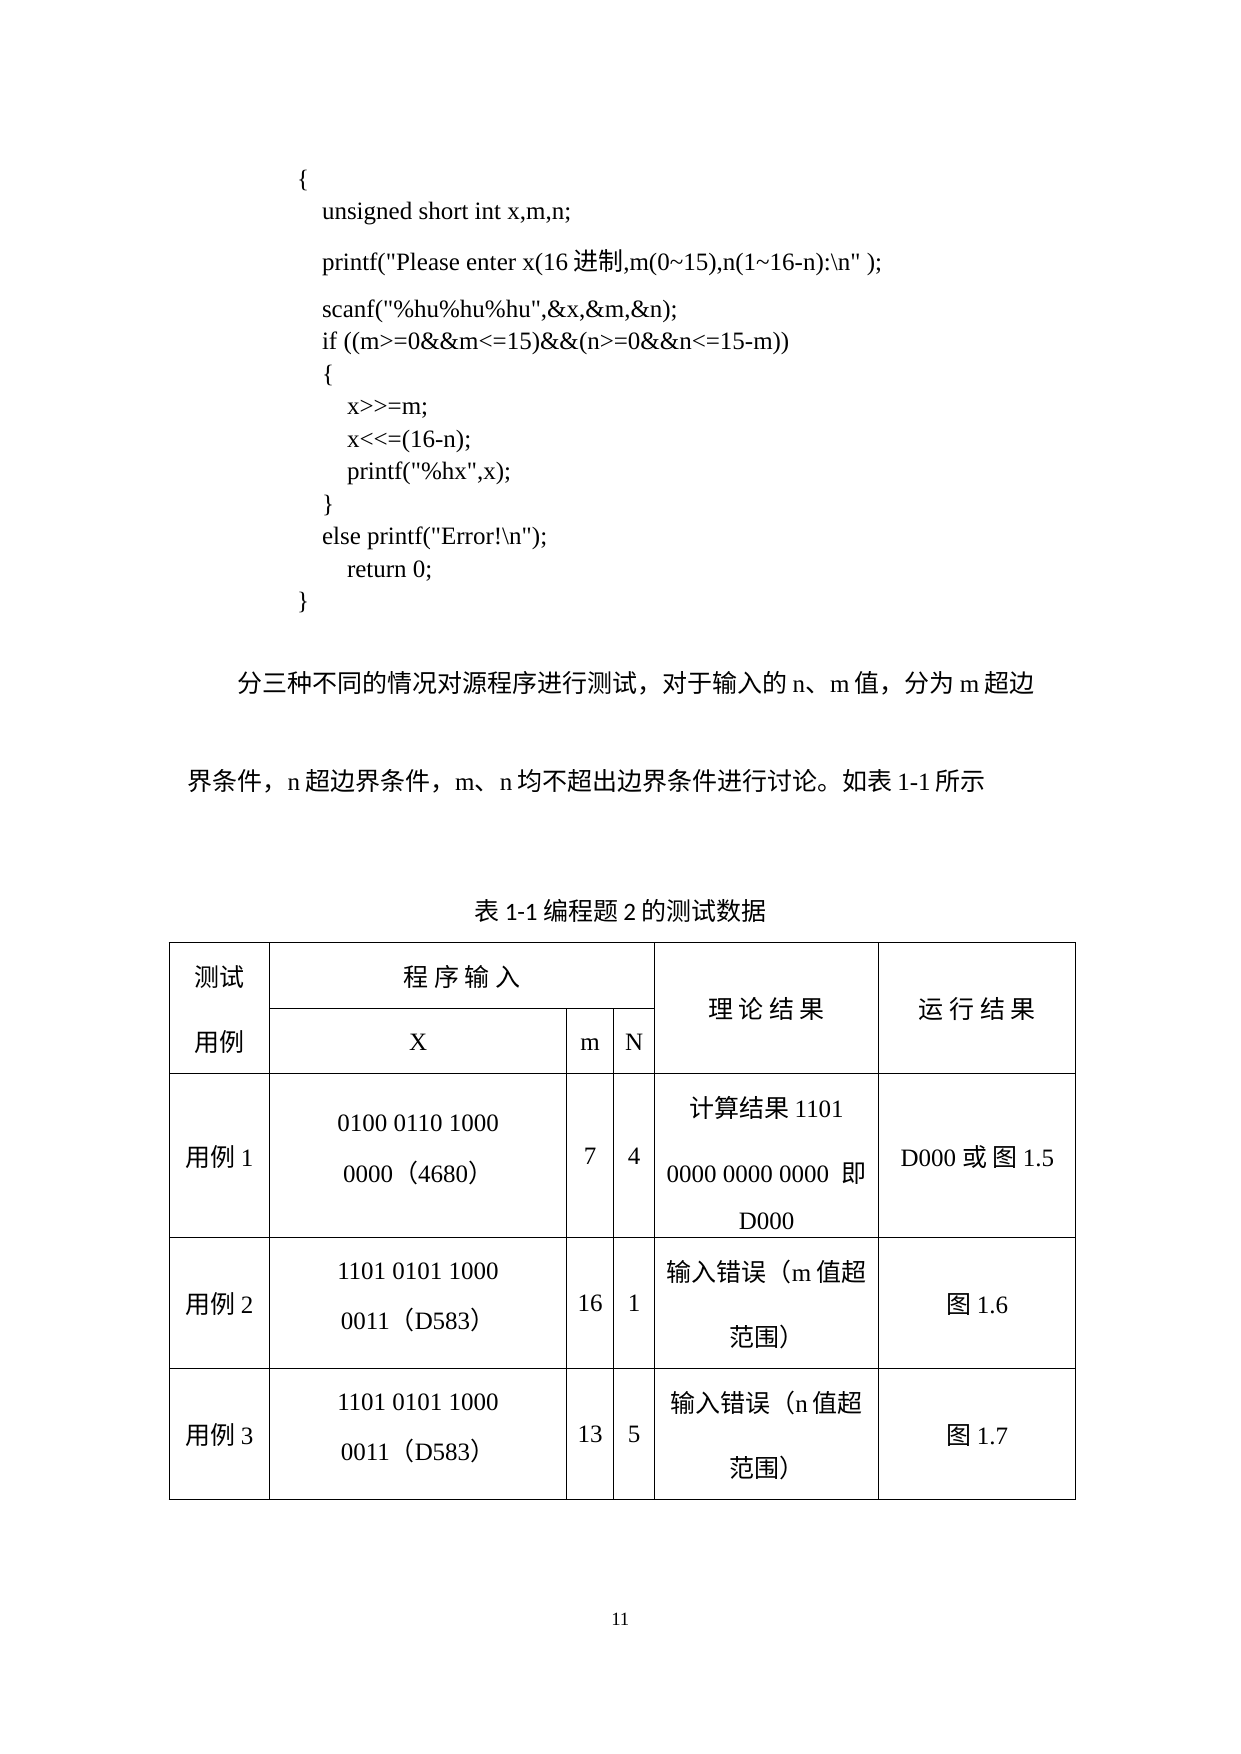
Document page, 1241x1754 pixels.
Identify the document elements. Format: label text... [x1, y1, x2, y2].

table_cell 13 [567, 1369, 613, 1499]
table_cell 计算结果1101 0000 0000 0000 即D000 [655, 1074, 878, 1237]
text scanf("%hu%hu%hu",&x,&m,&n); [297, 292, 1053, 324]
text x<<=(16-n); [297, 422, 1053, 454]
table_cell 用例1 [170, 1074, 269, 1237]
table_cell 4 [614, 1074, 654, 1237]
table_cell 1101 0101 1000 0011（D583） [270, 1369, 566, 1499]
table_cell 1101 0101 1000 0011（D583） [270, 1238, 566, 1368]
text else printf("Error!\n"); [297, 519, 1053, 552]
table_cell N [614, 1009, 654, 1073]
table_cell X [270, 1009, 566, 1073]
table_cell 7 [567, 1074, 613, 1237]
table_cell 0100 0110 1000 0000（4680） [270, 1074, 566, 1237]
text return 0; [297, 552, 1053, 584]
text printf("%hx",x); [297, 454, 1053, 487]
text if ((m>=0&&m<=15)&&(n>=0&&n<=15-m)) [297, 324, 1053, 357]
table_cell 用例3 [170, 1369, 269, 1499]
table_cell 16 [567, 1238, 613, 1368]
table_cell 图1.6 [879, 1238, 1075, 1368]
table_cell 用例2 [170, 1238, 269, 1368]
text unsigned short int x,m,n; [297, 194, 1053, 227]
text 分三种不同的情况对源程序进行测试，对于输入的n、m值，分为m超边界条件，n超边界条件，m、n均不超出边界条件进行讨论。如表1-1所示 [187, 649, 1053, 812]
text } [297, 584, 1053, 617]
table_header 程 序 输 入 [270, 943, 654, 1008]
table_header 理 论 结 果 [655, 943, 878, 1073]
text { [297, 357, 1053, 389]
table_header 测试 用例 [170, 943, 269, 1073]
table_cell m [567, 1009, 613, 1073]
text { [297, 162, 1053, 194]
table_cell 输入错误（n值超范围） [655, 1369, 878, 1499]
table_cell 5 [614, 1369, 654, 1499]
table_cell D000 或 图1.5 [879, 1074, 1075, 1237]
text } [297, 487, 1053, 519]
table_cell 1 [614, 1238, 654, 1368]
table_cell 图1.7 [879, 1369, 1075, 1499]
text x>>=m; [297, 389, 1053, 422]
text 表1-1 编程题2的测试数据 [187, 877, 1053, 942]
table_cell 输入错误（m值超范围） [655, 1238, 878, 1368]
text printf("Please enter x(16进制,m(0~15),n(1~16-n):\n" ); [297, 227, 1053, 292]
table_header 运 行 结 果 [879, 943, 1075, 1073]
